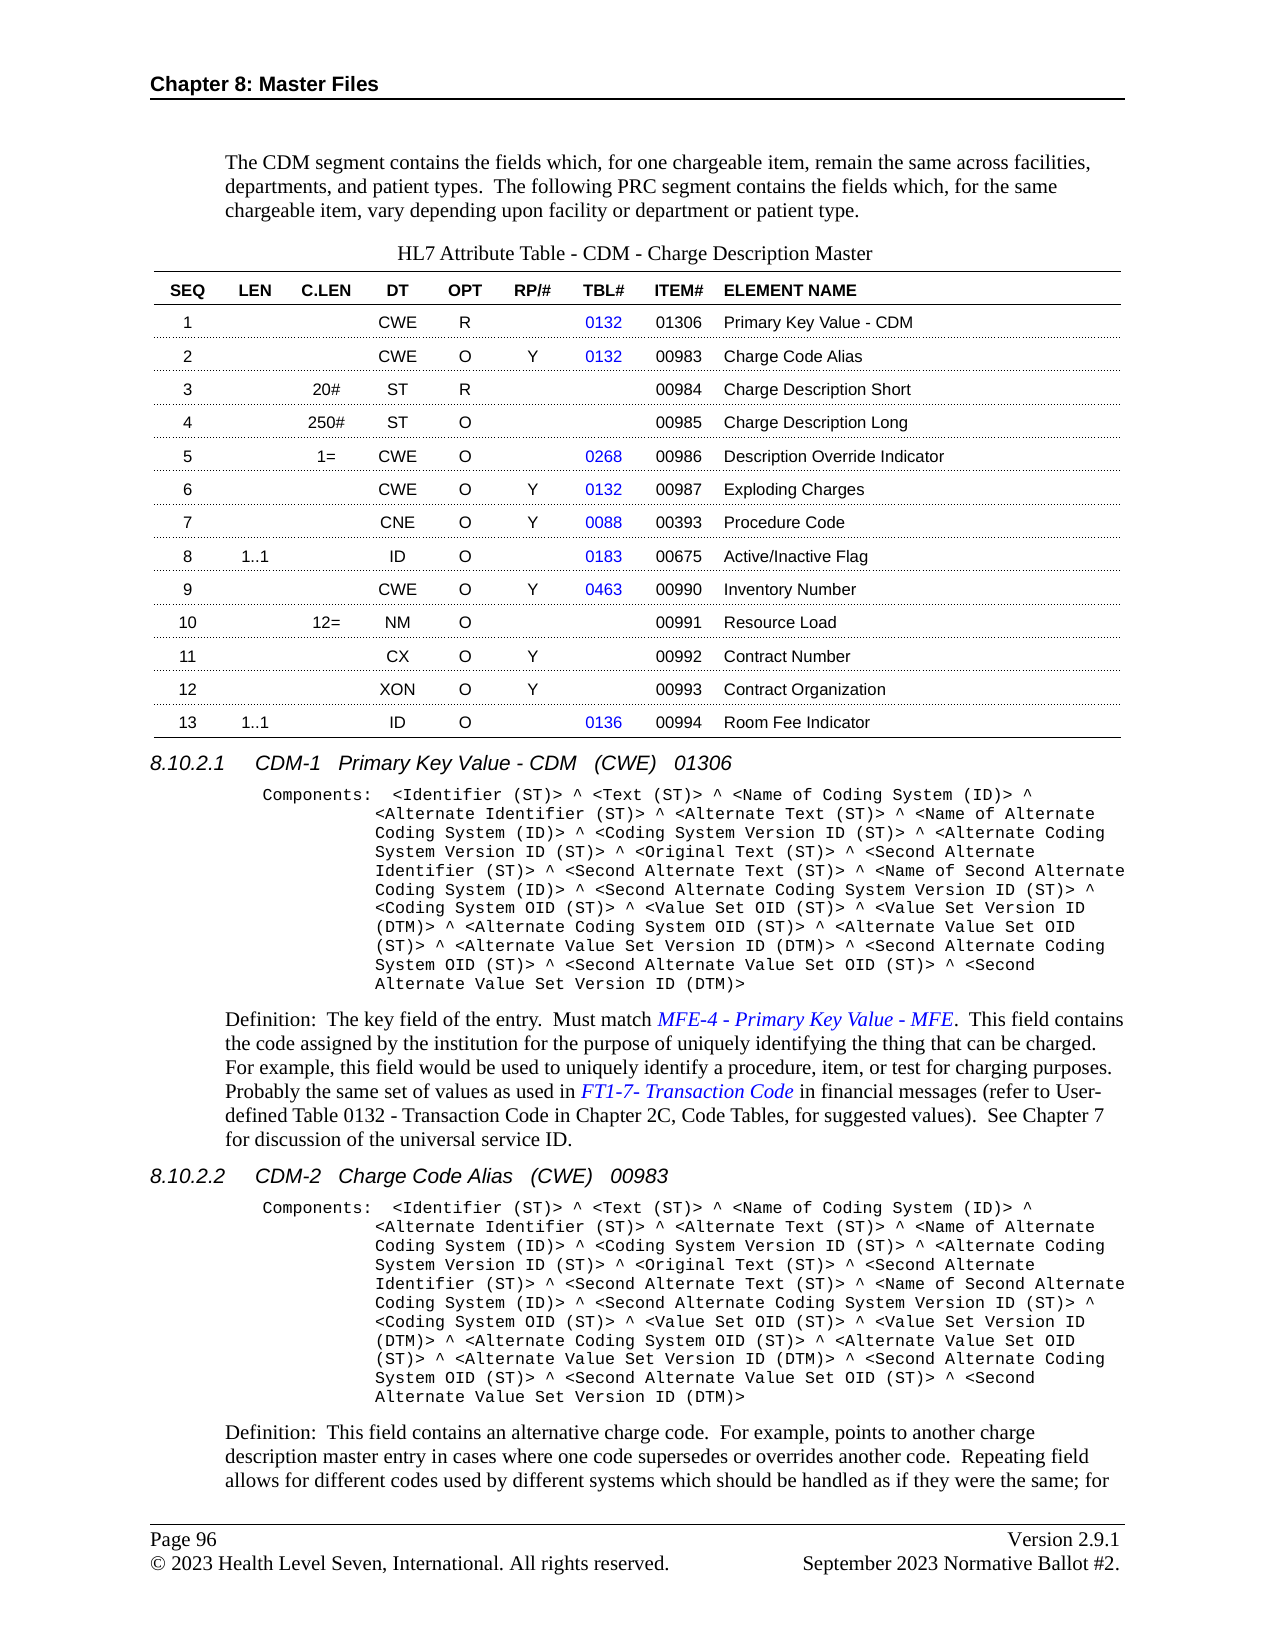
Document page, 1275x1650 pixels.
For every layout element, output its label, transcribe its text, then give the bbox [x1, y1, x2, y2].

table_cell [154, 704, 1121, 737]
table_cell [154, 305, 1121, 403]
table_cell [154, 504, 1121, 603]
text The CDM segment contains the fields which, for one chargeable item, remain the same across facilities, departments, and patient types. The following PRC segment contains the fields which, for the same chargeable item, vary depending upon facility or department or patient type. [225, 150, 1125, 222]
text HL7 Attribute Table - CDM - Charge Description Master [150, 241, 1125, 265]
text Definition: The key field of the entry. Must match MFE-4 - Primary Key Value - MFE. This field contains the code assigned by the institution for the purpose of uniquely identifying the thing that can be charged. For example, this field would be used to uniquely identify a procedure, item, or test for charging purposes. Probably the same set of values as used in FT1-7- Transaction Code in financial messages (refer to User-defined Table 0132 - Transaction Code in Chapter 2C, Code Tables, for suggested values). See Chapter 7 for discussion of the universal service ID. [225, 1007, 1125, 1151]
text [225, 1420, 1125, 1492]
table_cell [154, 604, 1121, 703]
subtitle CDM-2 Charge Code Alias (CWE) 00983 [150, 1164, 1125, 1188]
subtitle CDM-1 Primary Key Value - CDM (CWE) 01306 [150, 750, 1125, 774]
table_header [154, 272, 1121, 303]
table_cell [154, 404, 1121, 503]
